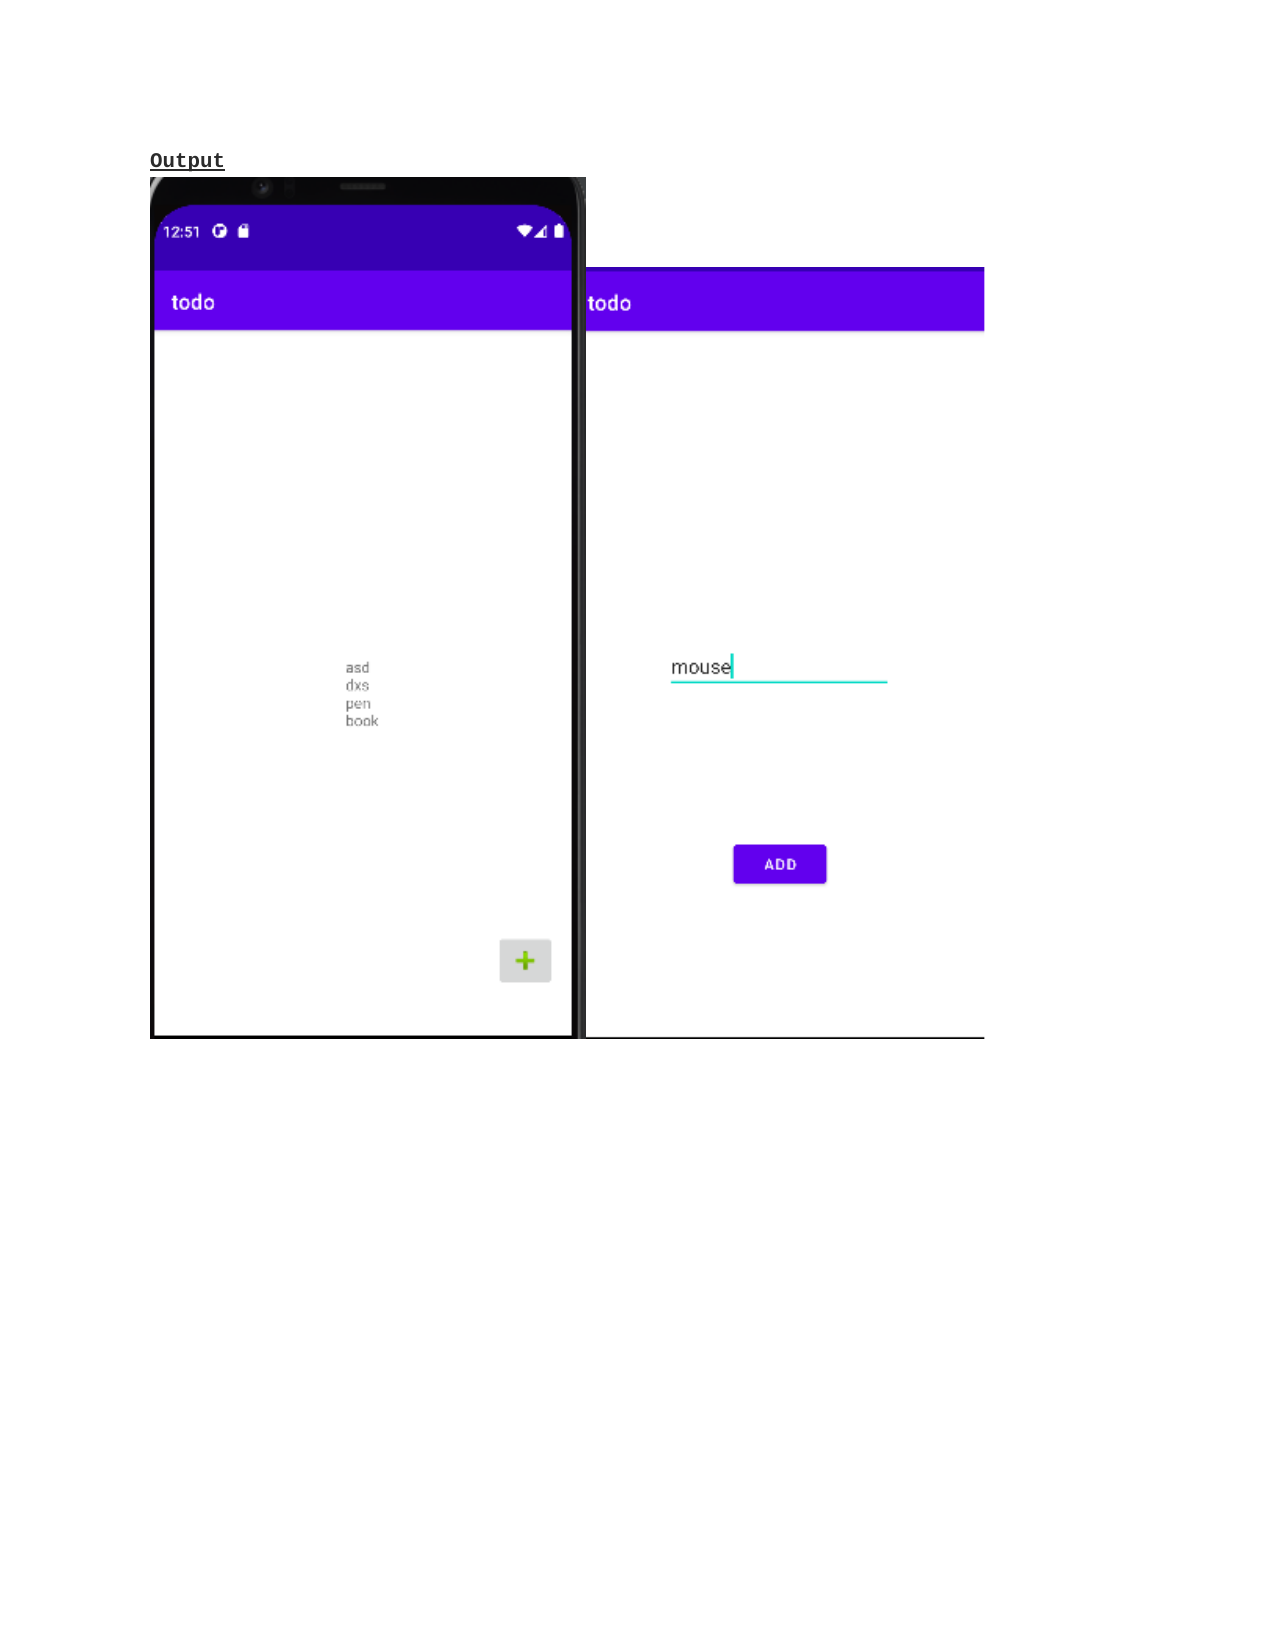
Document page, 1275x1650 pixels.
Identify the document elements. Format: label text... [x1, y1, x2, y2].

text Output [150, 150, 1125, 174]
picture [150, 177, 985, 1039]
